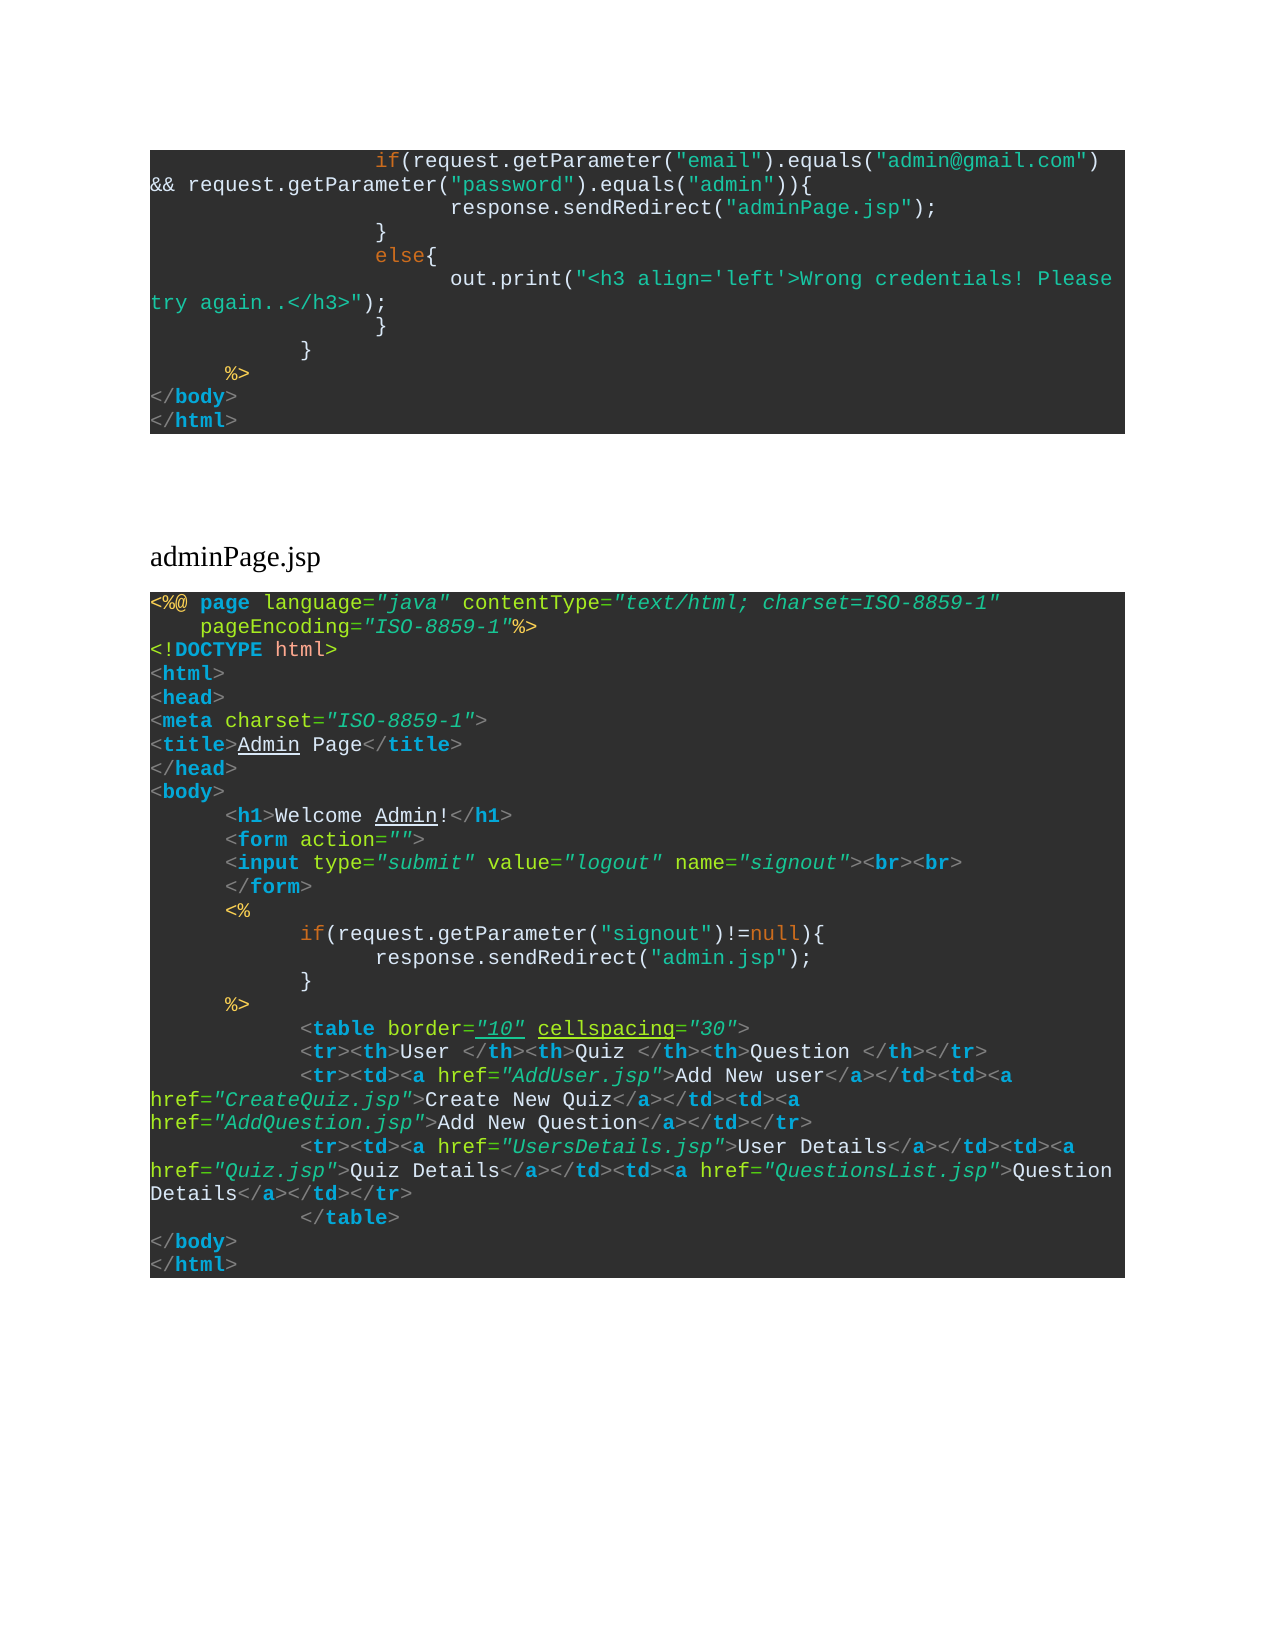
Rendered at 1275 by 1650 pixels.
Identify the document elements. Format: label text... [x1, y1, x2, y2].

text <body> [150, 781, 1125, 805]
text </head> [150, 758, 1125, 781]
text <% [150, 899, 1125, 923]
text <head> [150, 687, 1125, 710]
text </body> [150, 1231, 1125, 1254]
text <tr><td><a href="UsersDetails.jsp">User Details</a></td><td><a href="Quiz.jsp">Quiz Details</a></td><td><a href="QuestionsList.jsp">Question Details</a></td></tr> [150, 1136, 1125, 1207]
text adminPage.jsp [150, 539, 1125, 573]
text </html> [150, 1254, 1125, 1278]
text <input type="submit" value="logout" name="signout"><br><br> [150, 852, 1125, 876]
text if(request.getParameter("email").equals("admin@gmail.com") && request.getParameter("password").equals("admin")){ [150, 150, 1125, 197]
text <title>Admin Page</title> [150, 734, 1125, 758]
text <tr><th>User </th><th>Quiz </th><th>Question </th></tr> [150, 1041, 1125, 1065]
text pageEncoding="ISO-8859-1"%> [150, 616, 1125, 639]
text <html> [150, 663, 1125, 687]
text } [150, 339, 1125, 363]
text <table border="10" cellspacing="30"> [150, 1018, 1125, 1041]
text } [150, 221, 1125, 244]
text </form> [150, 876, 1125, 899]
text if(request.getParameter("signout")!=null){ [150, 923, 1125, 947]
text <form action=""> [150, 829, 1125, 852]
text <meta charset="ISO-8859-1"> [150, 710, 1125, 734]
text </table> [150, 1207, 1125, 1231]
text response.sendRedirect("admin.jsp"); [150, 947, 1125, 971]
text } [150, 316, 1125, 339]
text <!DOCTYPE html> [150, 639, 1125, 663]
text else{ [150, 244, 1125, 268]
text <%@ page language="java" contentType="text/html; charset=ISO-8859-1" [150, 592, 1125, 616]
text <tr><td><a href="AddUser.jsp">Add New user</a></td><td><a href="CreateQuiz.jsp">Create New Quiz</a></td><td><a href="AddQuestion.jsp">Add New Question</a></td></tr> [150, 1065, 1125, 1136]
text out.print("<h3 align='left'>Wrong credentials! Please try again..</h3>"); [150, 268, 1125, 316]
text } [150, 971, 1125, 994]
text <h1>Welcome Admin!</h1> [150, 805, 1125, 829]
text </html> [150, 410, 1125, 434]
text response.sendRedirect("adminPage.jsp"); [150, 197, 1125, 221]
text %> [150, 994, 1125, 1018]
text </body> [150, 386, 1125, 410]
text %> [150, 363, 1125, 386]
